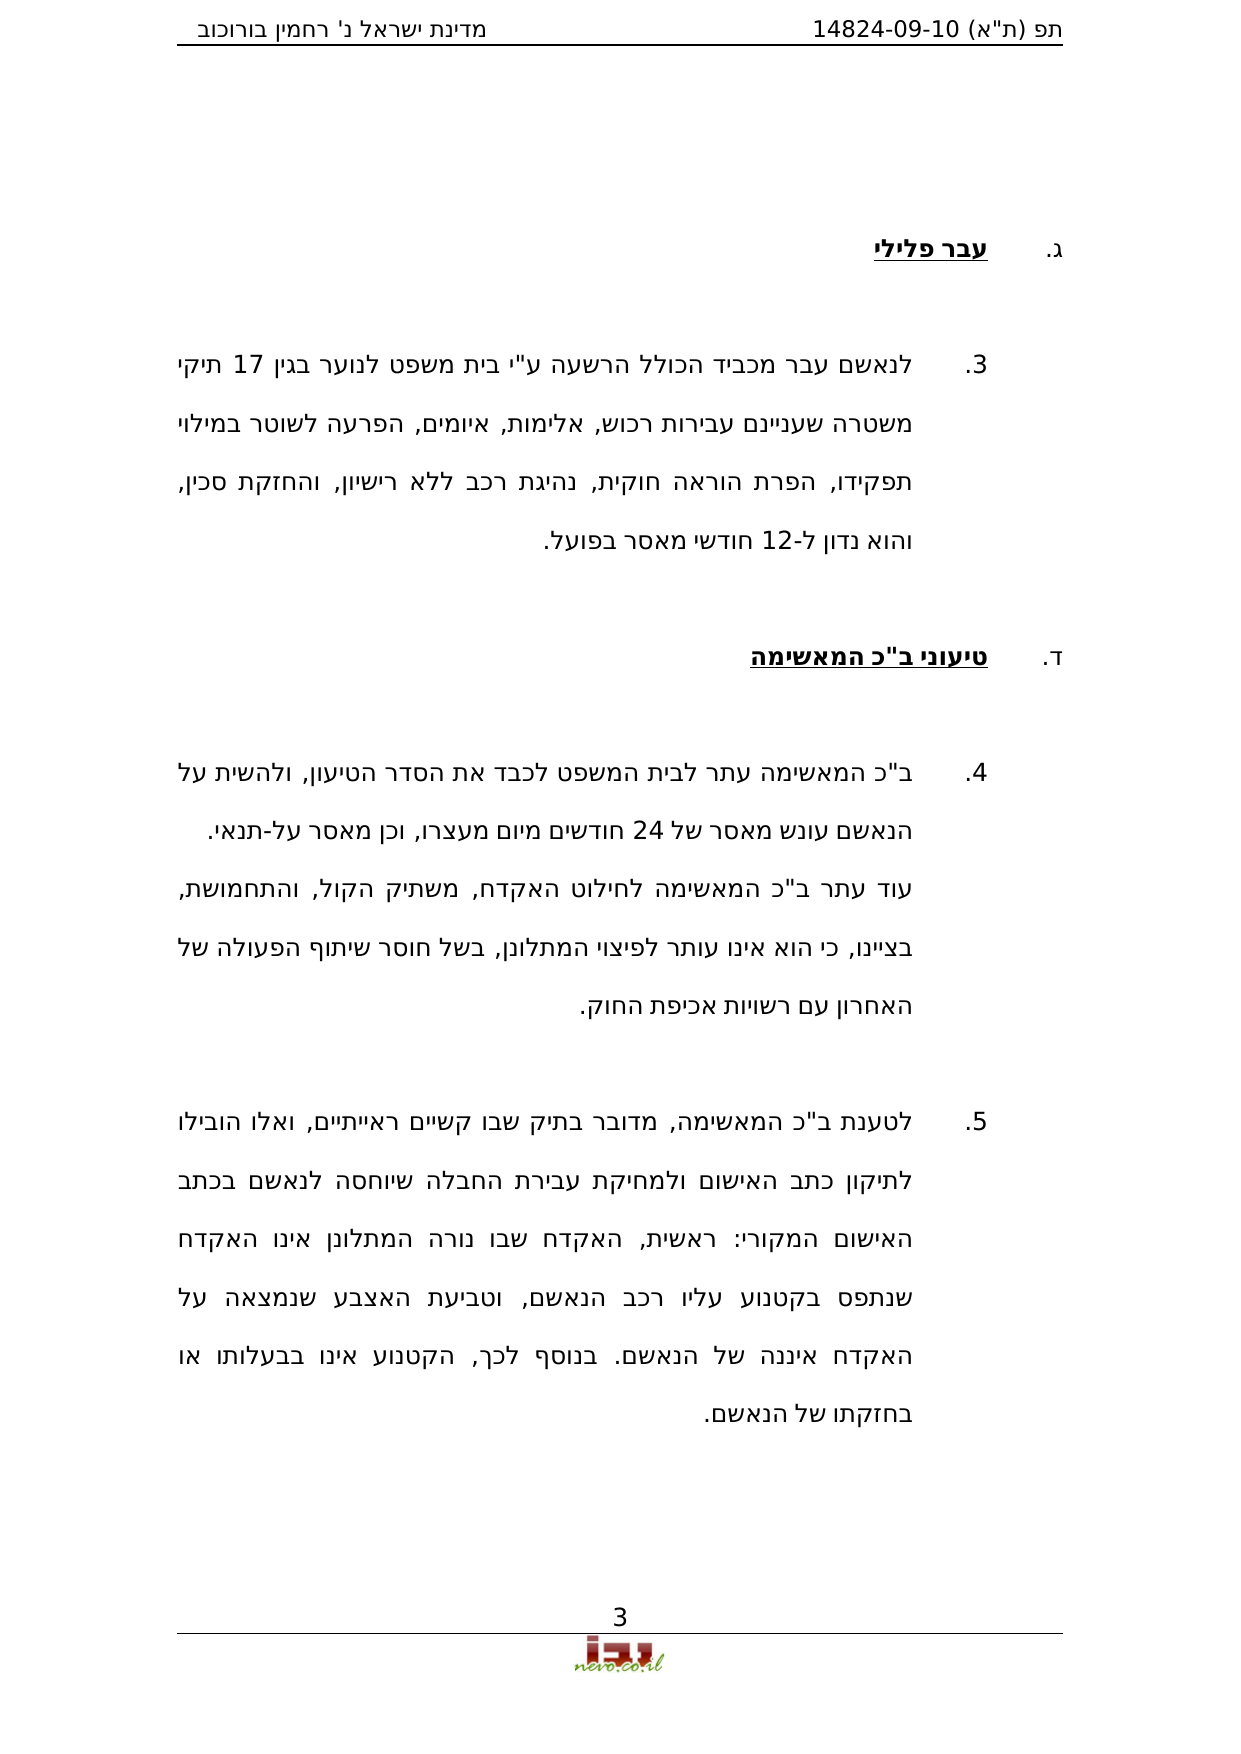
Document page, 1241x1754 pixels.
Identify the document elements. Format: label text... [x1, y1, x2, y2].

text עוד עתר ב"כ המאשימה לחילוט האקדח, משתיק הקול, והתחמושת, בציינו, כי הוא אינו עותר לפיצוי המתלונן, בשל חוסר שיתוף הפעולה של האחרון עם רשויות אכיפת החוק. [177, 875, 913, 1021]
text ד. טיעוני ב"כ המאשימה [177, 642, 1063, 671]
text 4. ב"כ המאשימה עתר לבית המשפט לכבד את הסדר הטיעון, ולהשית על הנאשם עונש מאסר של 24 חודשים מיום מעצרו, וכן מאסר על-תנאי. [177, 758, 988, 845]
text 5. לטענת ב"כ המאשימה, מדובר בתיק שבו קשיים ראייתיים, ואלו הובילו לתיקון כתב האישום ולמחיקת עבירת החבלה שיוחסה לנאשם בכתב האישום המקורי: ראשית, האקדח שבו נורה המתלונן אינו האקדח שנתפס בקטנוע עליו רכב הנאשם, וטביעת האצבע שנמצאה על האקדח איננה של הנאשם. בנוסף לכך, הקטנוע אינו בבעלותו או בחזקתו של הנאשם. [177, 1107, 988, 1429]
text ג. עבר פלילי [177, 235, 1063, 264]
picture [574, 1635, 666, 1673]
text 3. לנאשם עבר מכביד הכולל הרשעה ע"י בית משפט לנוער בגין 17 תיקי משטרה שעניינם עבירות רכוש, אלימות, איומים, הפרעה לשוטר במילוי תפקידו, הפרת הוראה חוקית, נהיגת רכב ללא רישיון, והחזקת סכין, והוא נדון ל-12 חודשי מאסר בפועל. [177, 351, 988, 555]
